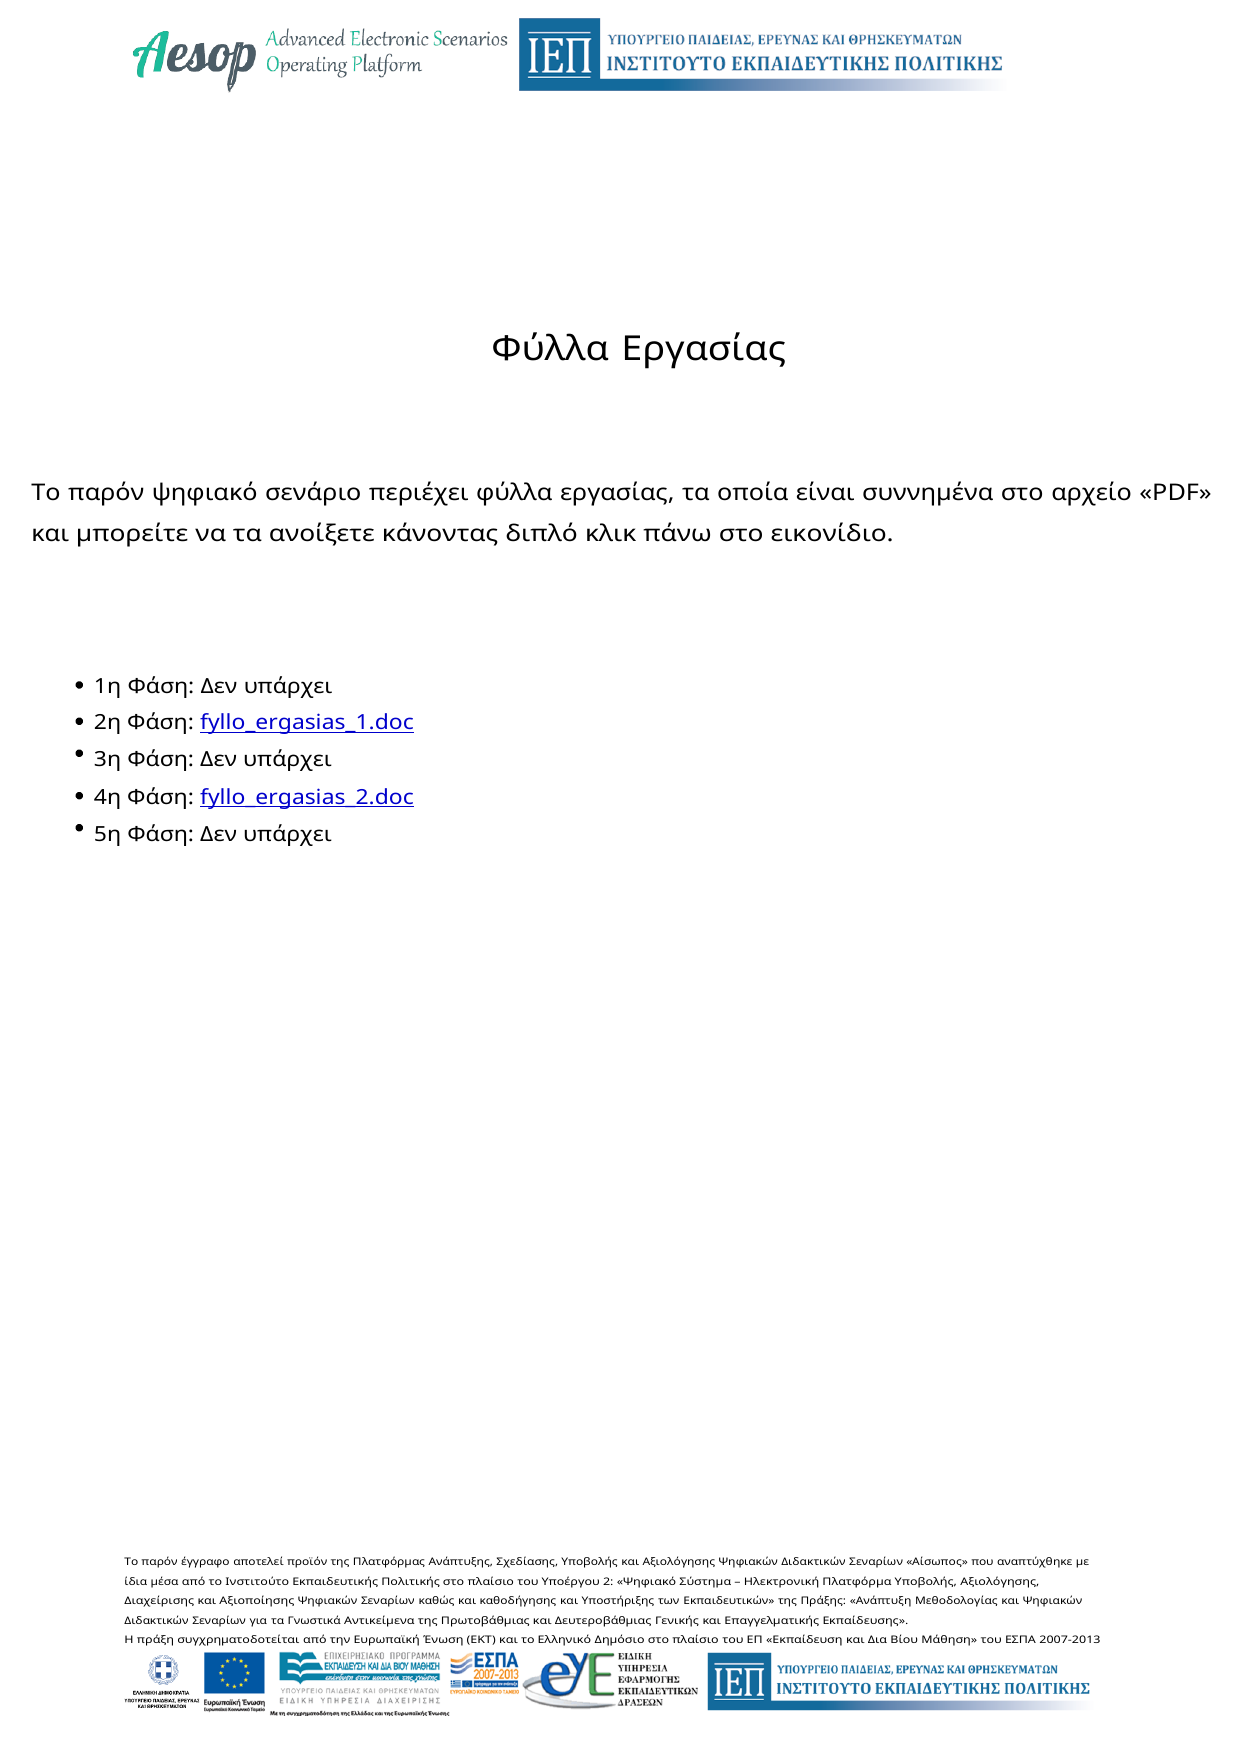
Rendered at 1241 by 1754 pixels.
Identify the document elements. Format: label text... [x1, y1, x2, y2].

text 2η Φάση: fyllo_ergasias_1.doc 3η Φάση: Δεν υπάρχει [94, 707, 428, 773]
text Το παρόν ψηφιακό σενάριο περιέχει φύλλα εργασίας, τα οποία είναι συννημένα στο αρχείο «PDF» και μπορείτε να τα ανοίξετε κάνοντας διπλό κλικ πάνω στο εικονίδιο. [31, 476, 1219, 548]
text 1η Φάση: Δεν υπάρχει [94, 671, 1219, 699]
picture [132, 18, 1007, 93]
text 4η Φάση: fyllo_ergasias_2.doc 5η Φάση: Δεν υπάρχει [94, 782, 428, 847]
picture [124, 1651, 1095, 1716]
